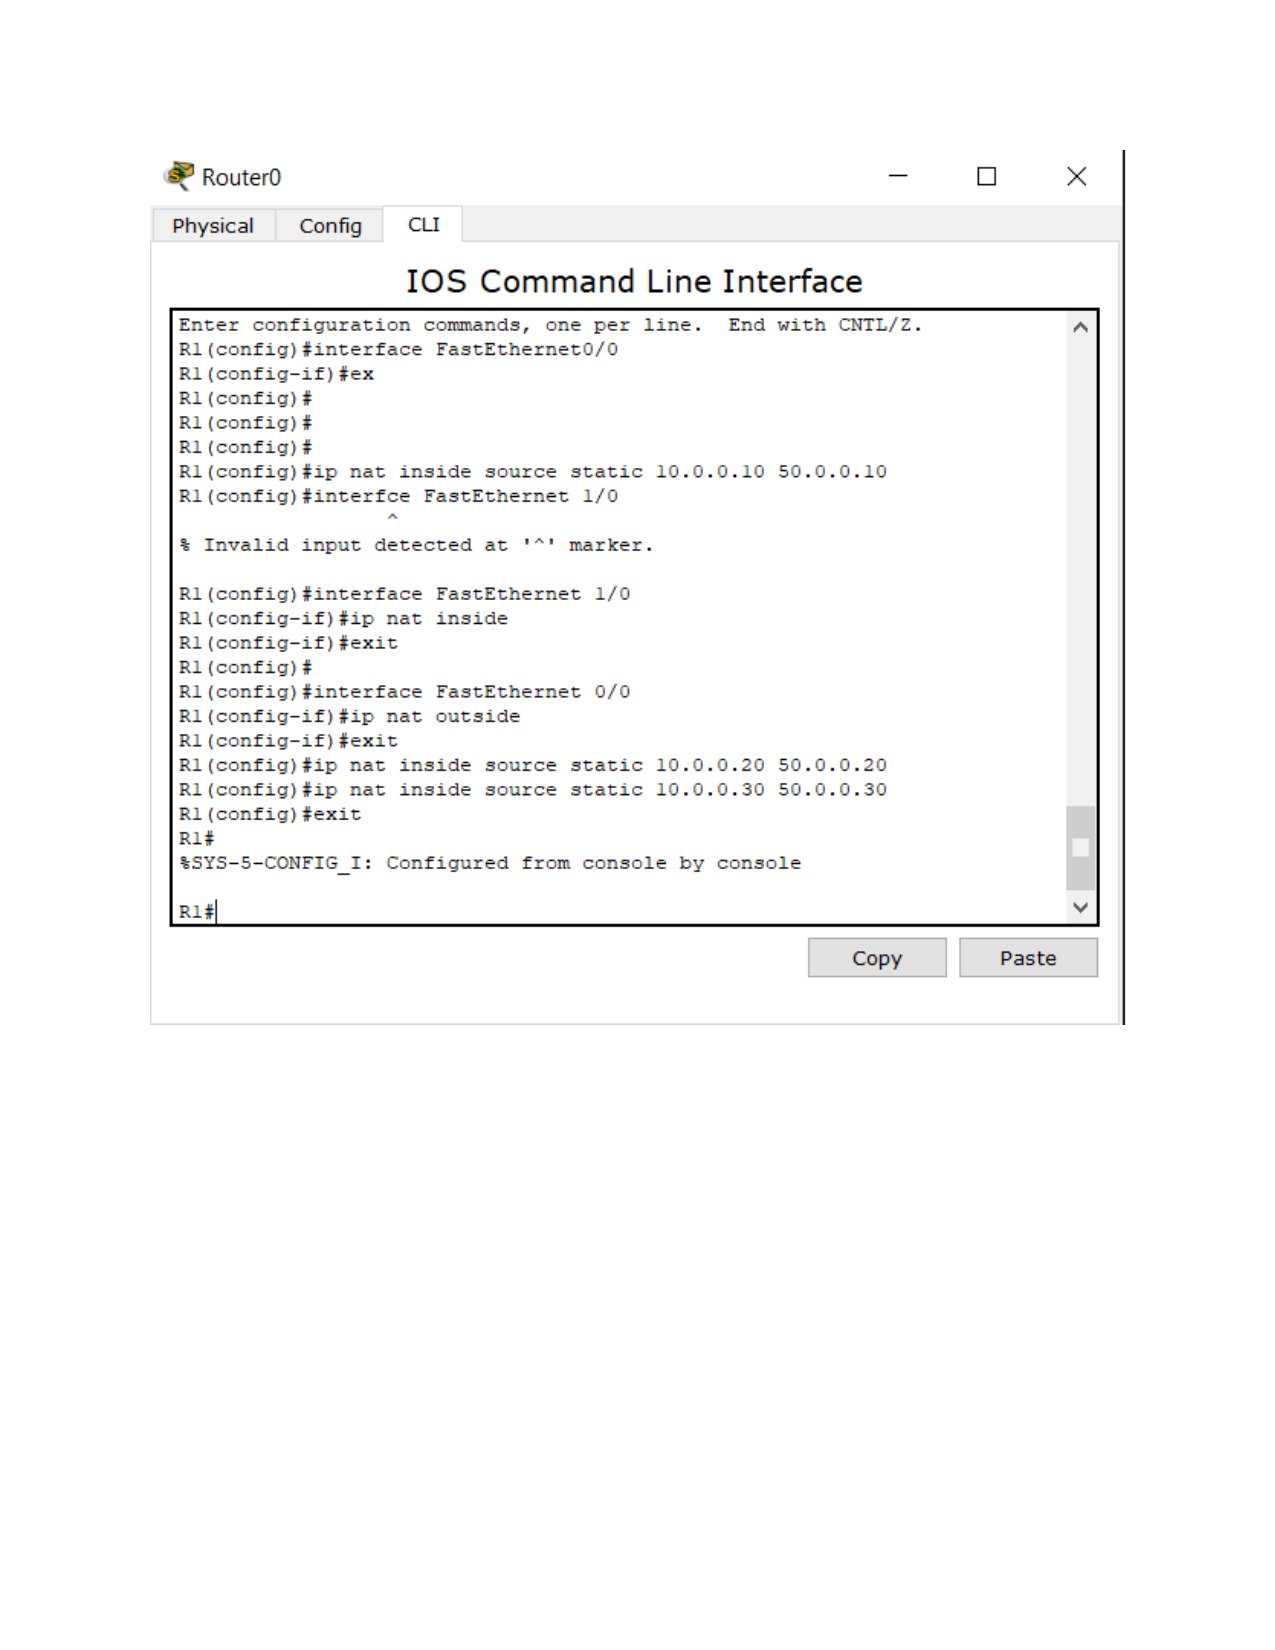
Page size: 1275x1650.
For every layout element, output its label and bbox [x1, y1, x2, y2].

picture [150, 150, 1125, 1025]
